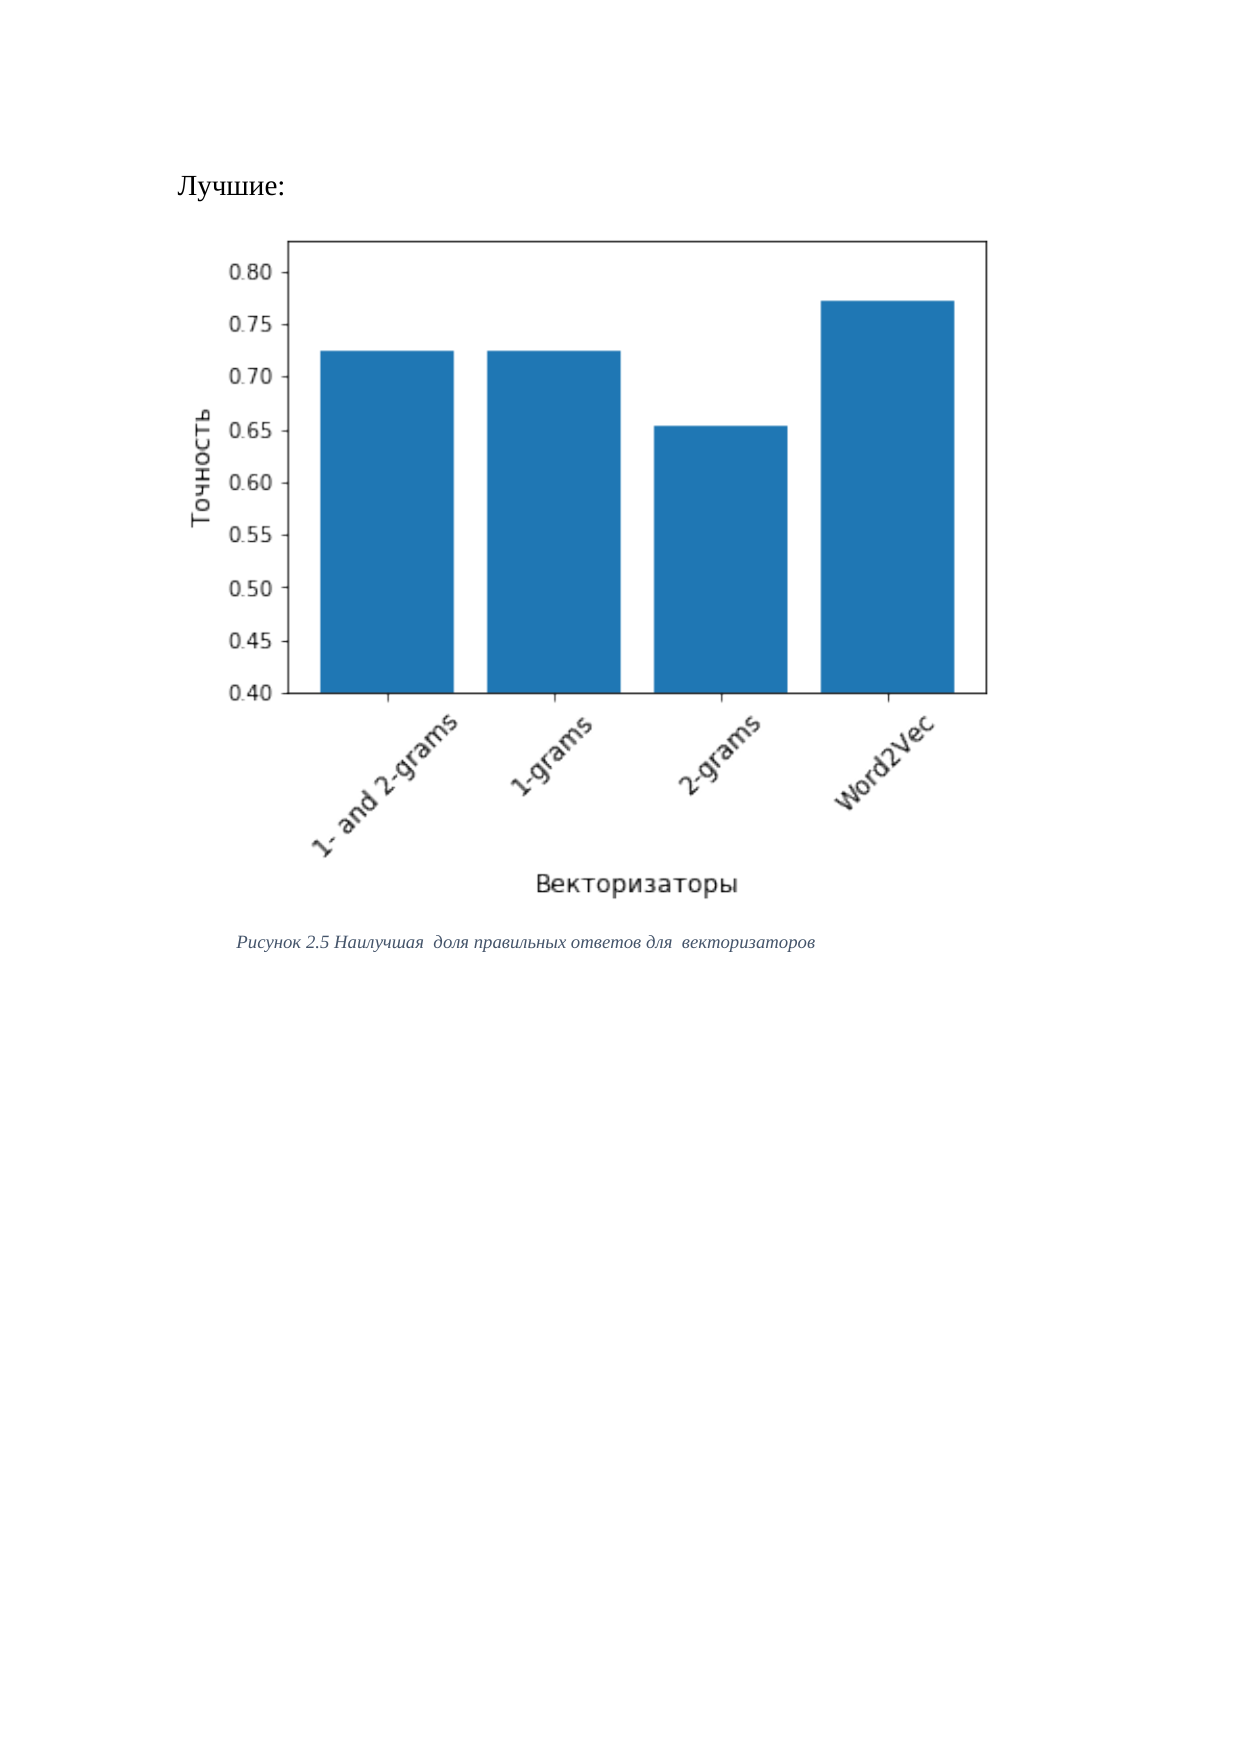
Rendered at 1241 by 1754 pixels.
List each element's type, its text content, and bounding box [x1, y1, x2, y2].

text Лучшие: [177, 168, 1152, 202]
picture [177, 218, 1007, 914]
